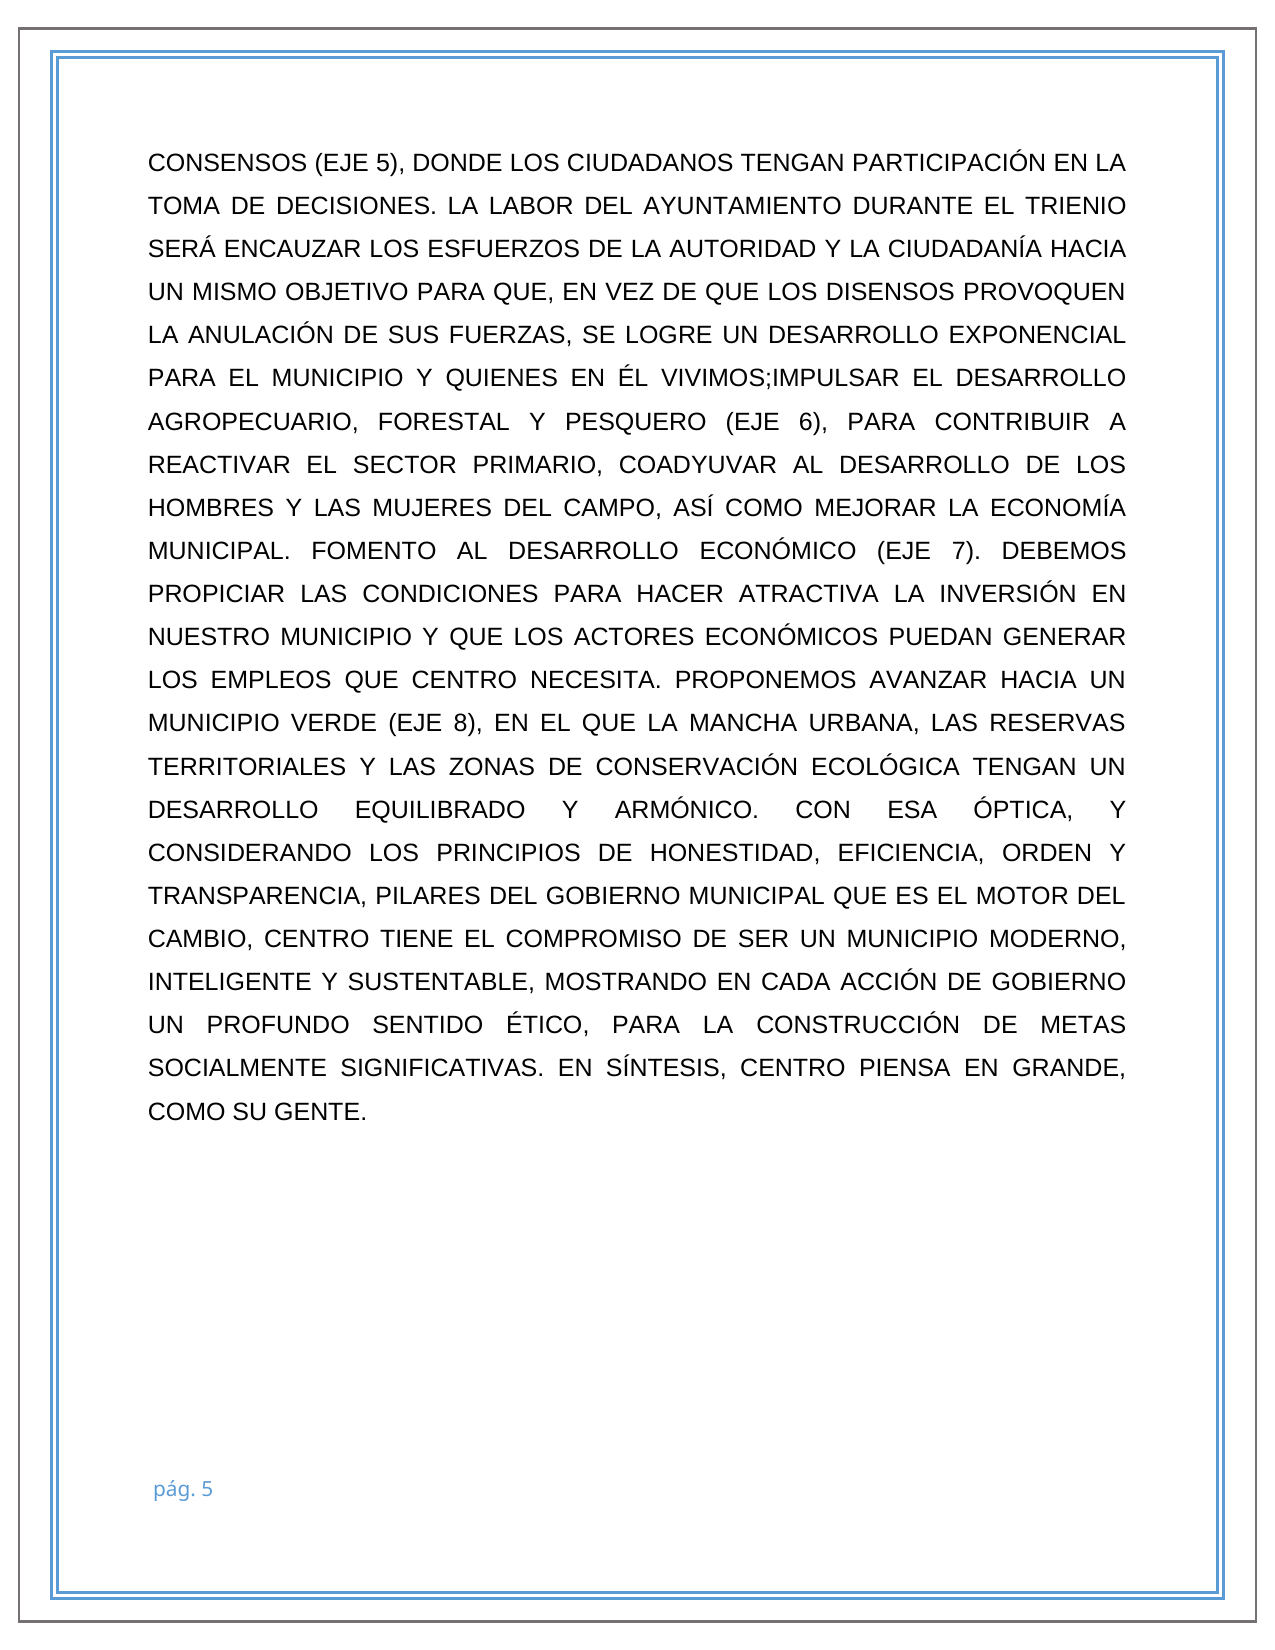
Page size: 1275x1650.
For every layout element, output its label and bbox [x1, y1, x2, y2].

text [148, 148, 1127, 1125]
